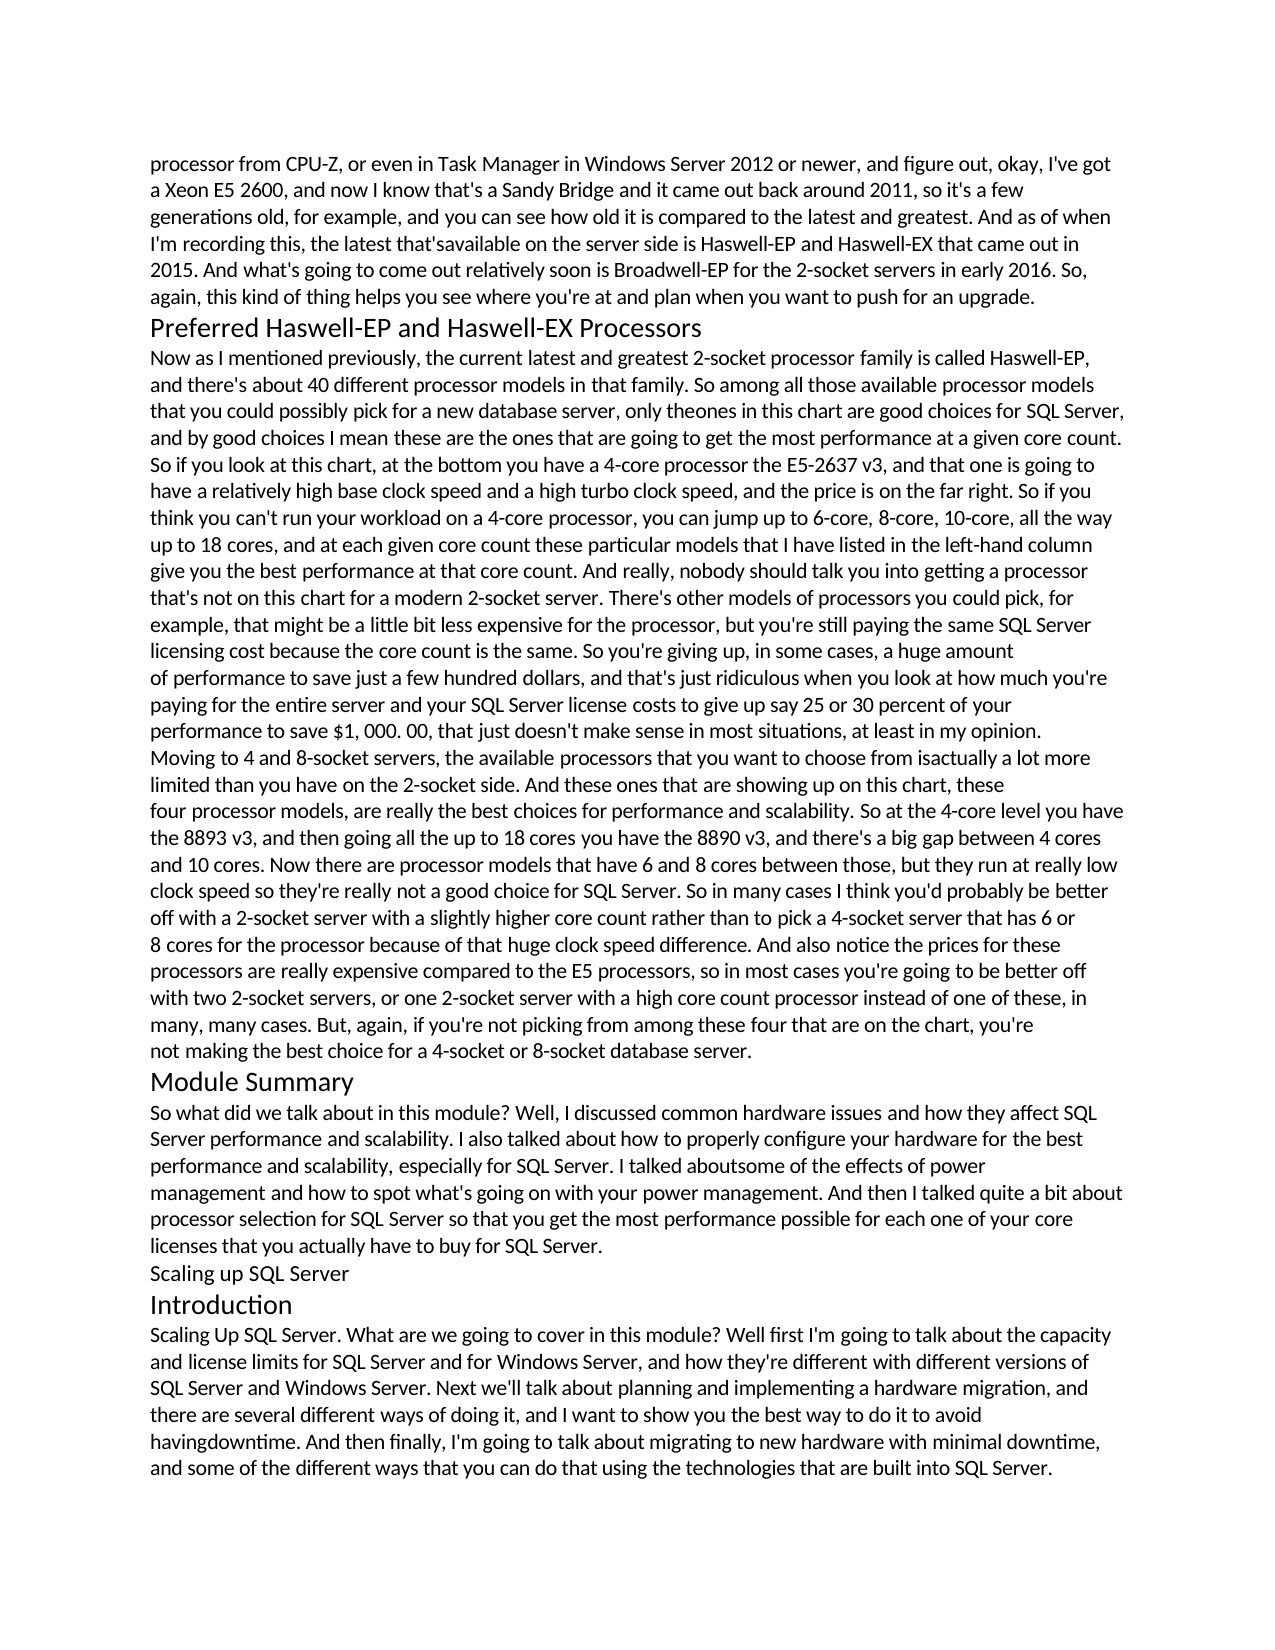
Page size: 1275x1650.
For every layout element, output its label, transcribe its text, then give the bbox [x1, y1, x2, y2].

text Introduction [150, 1287, 1125, 1321]
text Scaling Up SQL Server. What are we going to cover in this module? Well first I'm going to talk about the capacity and license limits for SQL Server and for Windows Server, and how they're different with different versions of SQL Server and Windows Server. Next we'll talk about planning and implementing a hardware migration, and there are several different ways of doing it, and I want to show you the best way to do it to avoid havingdowntime. And then finally, I'm going to talk about migrating to new hardware with minimal downtime, and some of the different ways that you can do that using the technologies that are built into SQL Server. [150, 1321, 1125, 1481]
text Preferred Haswell-EP and Haswell-EX Processors [150, 310, 1125, 344]
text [150, 150, 1125, 310]
text Scaling up SQL Server [150, 1259, 1125, 1287]
text Now as I mentioned previously, the current latest and greatest 2-socket processor family is called Haswell-EP, and there's about 40 different processor models in that family. So among all those available processor models that you could possibly pick for a new database server, only theones in this chart are good choices for SQL Server, and by good choices I mean these are the ones that are going to get the most performance at a given core count. So if you look at this chart, at the bottom you have a 4-core processor the E5-2637 v3, and that one is going to have a relatively high base clock speed and a high turbo clock speed, and the price is on the far right. So if you think you can't run your workload on a 4-core processor, you can jump up to 6-core, 8-core, 10-core, all the way up to 18 cores, and at each given core count these particular models that I have listed in the left-hand column give you the best performance at that core count. And really, nobody should talk you into getting a processor that's not on this chart for a modern 2-socket server. There's other models of processors you could pick, for example, that might be a little bit less expensive for the processor, but you're still paying the same SQL Server licensing cost because the core count is the same. So you're giving up, in some cases, a huge amount of performance to save just a few hundred dollars, and that's just ridiculous when you look at how much you're paying for the entire server and your SQL Server license costs to give up say 25 or 30 percent of your performance to save $1, 000. 00, that just doesn't make sense in most situations, at least in my opinion. Moving to 4 and 8-socket servers, the available processors that you want to choose from isactually a lot more limited than you have on the 2-socket side. And these ones that are showing up on this chart, these four processor models, are really the best choices for performance and scalability. So at the 4-core level you have the 8893 v3, and then going all the up to 18 cores you have the 8890 v3, and there's a big gap between 4 cores and 10 cores. Now there are processor models that have 6 and 8 cores between those, but they run at really low clock speed so they're really not a good choice for SQL Server. So in many cases I think you'd probably be better off with a 2-socket server with a slightly higher core count rather than to pick a 4-socket server that has 6 or 8 cores for the processor because of that huge clock speed difference. And also notice the prices for these processors are really expensive compared to the E5 processors, so in most cases you're going to be better off with two 2-socket servers, or one 2-socket server with a high core count processor instead of one of these, in many, many cases. But, again, if you're not picking from among these four that are on the chart, you're not making the best choice for a 4-socket or 8-socket database server. [150, 344, 1125, 1064]
text So what did we talk about in this module? Well, I discussed common hardware issues and how they affect SQL Server performance and scalability. I also talked about how to properly configure your hardware for the best performance and scalability, especially for SQL Server. I talked aboutsome of the effects of power management and how to spot what's going on with your power management. And then I talked quite a bit about processor selection for SQL Server so that you get the most performance possible for each one of your core licenses that you actually have to buy for SQL Server. [150, 1099, 1125, 1259]
text Module Summary [150, 1064, 1125, 1099]
